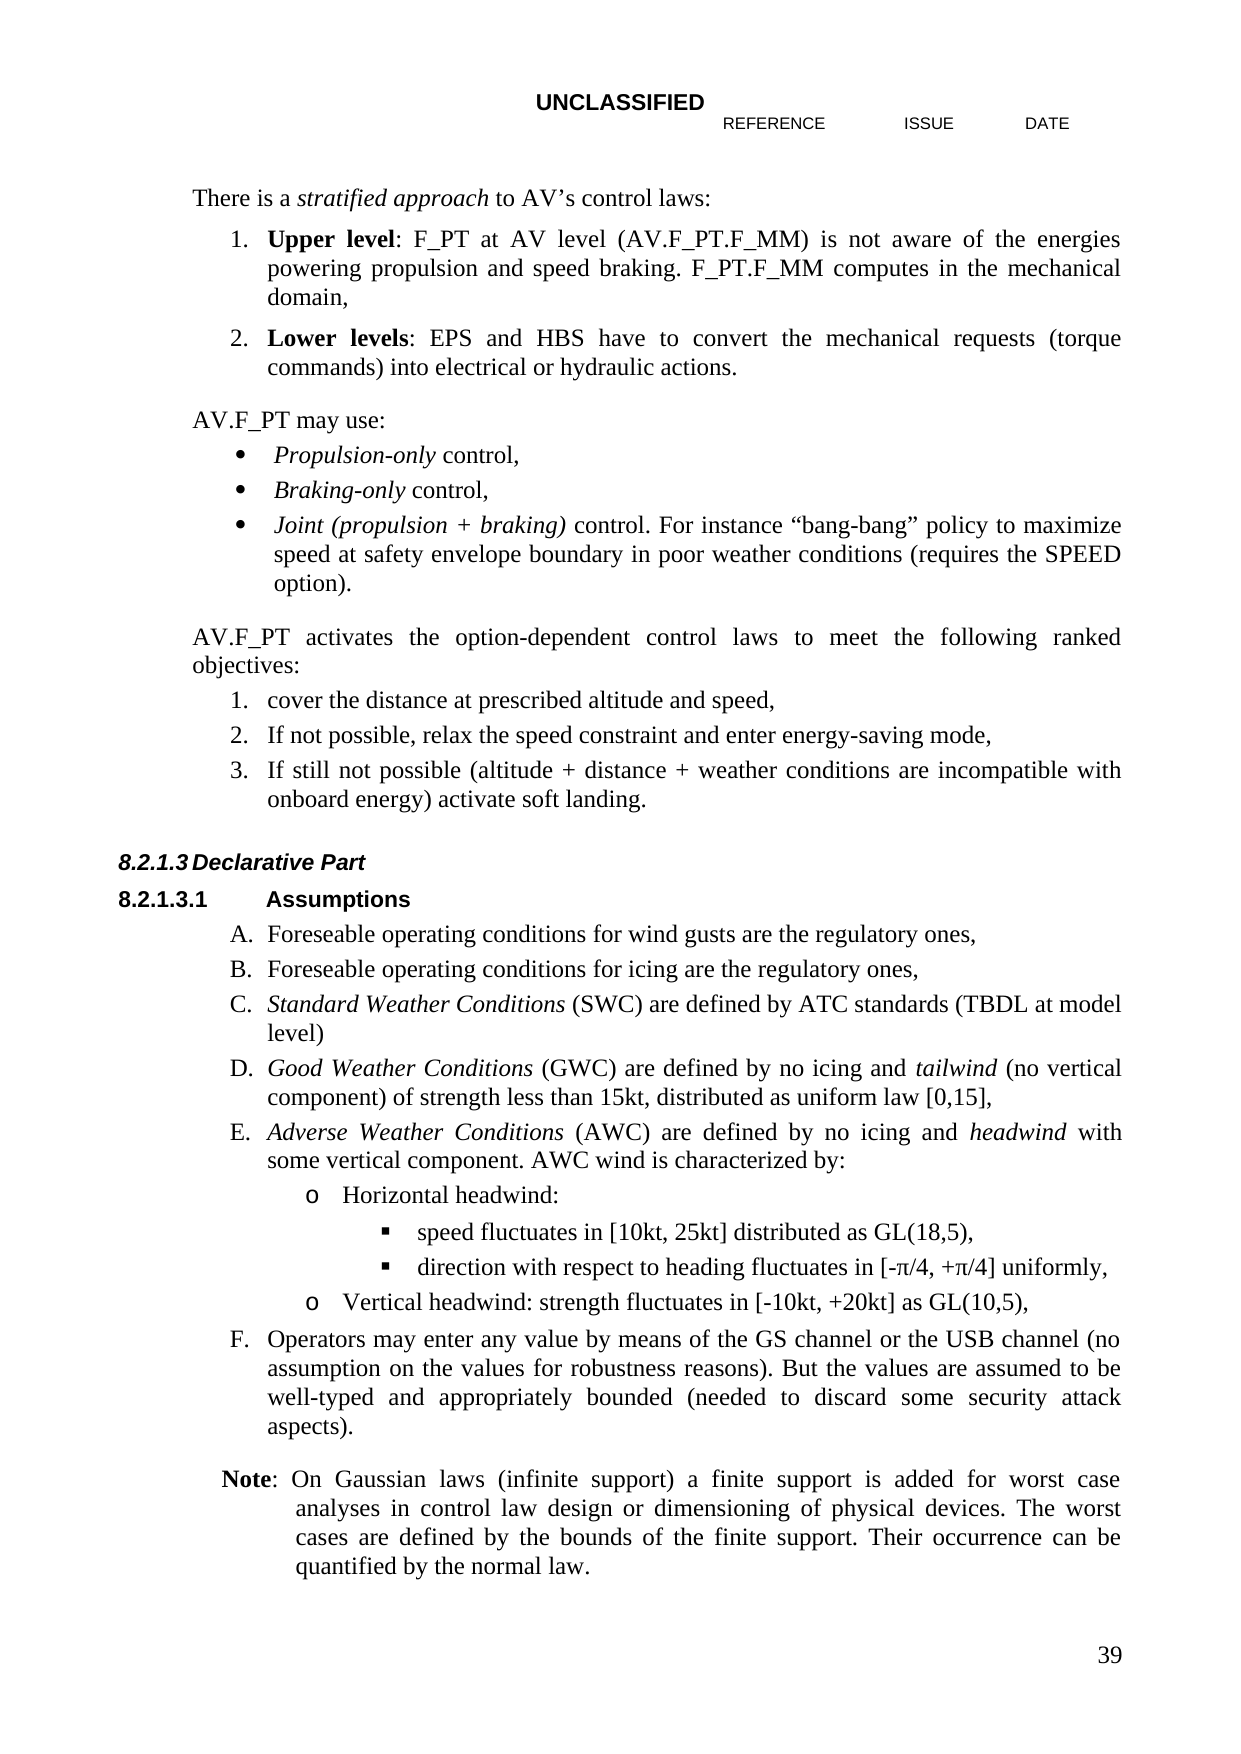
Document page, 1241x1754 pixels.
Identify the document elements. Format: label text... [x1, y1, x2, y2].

subtitle Declarative Part [118, 850, 1122, 875]
list Standard Weather Conditions (SWC) are defined by ATC standards (TBDL at model level) [229, 989, 1122, 1047]
list direction with respect to heading fluctuates in [-π/4, +π/4] uniformly, [379, 1252, 1122, 1281]
list Propulsion-only control, [236, 440, 1122, 469]
list If still not possible (altitude + distance + weather conditions are incompatible with onboard energy) activate soft landing. [230, 755, 1122, 813]
list Foreseable operating conditions for icing are the regulatory ones, [229, 954, 1122, 983]
list Upper level: F_PT at AV level (AV.F_PT.F_MM) is not aware of the energies powering propulsion and speed braking. F_PT.F_MM computes in the mechanical domain, [230, 224, 1122, 310]
text AV.F_PT may use: [192, 405, 1122, 434]
list Joint (propulsion + braking) control. For instance “bang-bang” policy to maximize speed at safety envelope boundary in poor weather conditions (requires the SPEED option). [236, 510, 1122, 597]
list Good Weather Conditions (GWC) are defined by no icing and tailwind (no vertical component) of strength less than 15kt, distributed as uniform law [0,15], [229, 1053, 1122, 1110]
list Lower levels: EPS and HBS have to convert the mechanical requests (torque commands) into electrical or hydraulic actions. [230, 323, 1122, 380]
list Adverse Weather Conditions (AWC) are defined by no icing and headwind with some vertical component. AWC wind is characterized by: [229, 1117, 1122, 1174]
list Horizontal headwind: [304, 1180, 1122, 1211]
list Vertical headwind: strength fluctuates in [-10kt, +20kt] as GL(10,5), [304, 1287, 1122, 1318]
list Operators may enter any value by means of the GS channel or the USB channel (no assumption on the values for robustness reasons). But the values are assumed to be well-typed and appropriately bounded (needed to discard some security attack aspects). [229, 1324, 1122, 1439]
list Braking-only control, [236, 475, 1122, 504]
subtitle Assumptions [118, 888, 1122, 913]
text Note: On Gaussian laws (infinite support) a finite support is added for worst case analyses in control law design or dimensioning of physical devices. The worst cases are defined by the bounds of the finite support. Their occurrence can be quantified by the normal law. [221, 1464, 1122, 1579]
text There is a stratified approach to AV’s control laws: [192, 183, 1122, 212]
list speed fluctuates in [10kt, 25kt] distributed as GL(18,5), [379, 1217, 1122, 1246]
text AV.F_PT activates the option-dependent control laws to meet the following ranked objectives: [192, 622, 1122, 679]
list Foreseable operating conditions for wind gusts are the regulatory ones, [229, 919, 1122, 948]
list cover the distance at prescribed altitude and speed, [230, 685, 1122, 714]
list If not possible, relax the speed constraint and enter energy-saving mode, [230, 720, 1122, 749]
